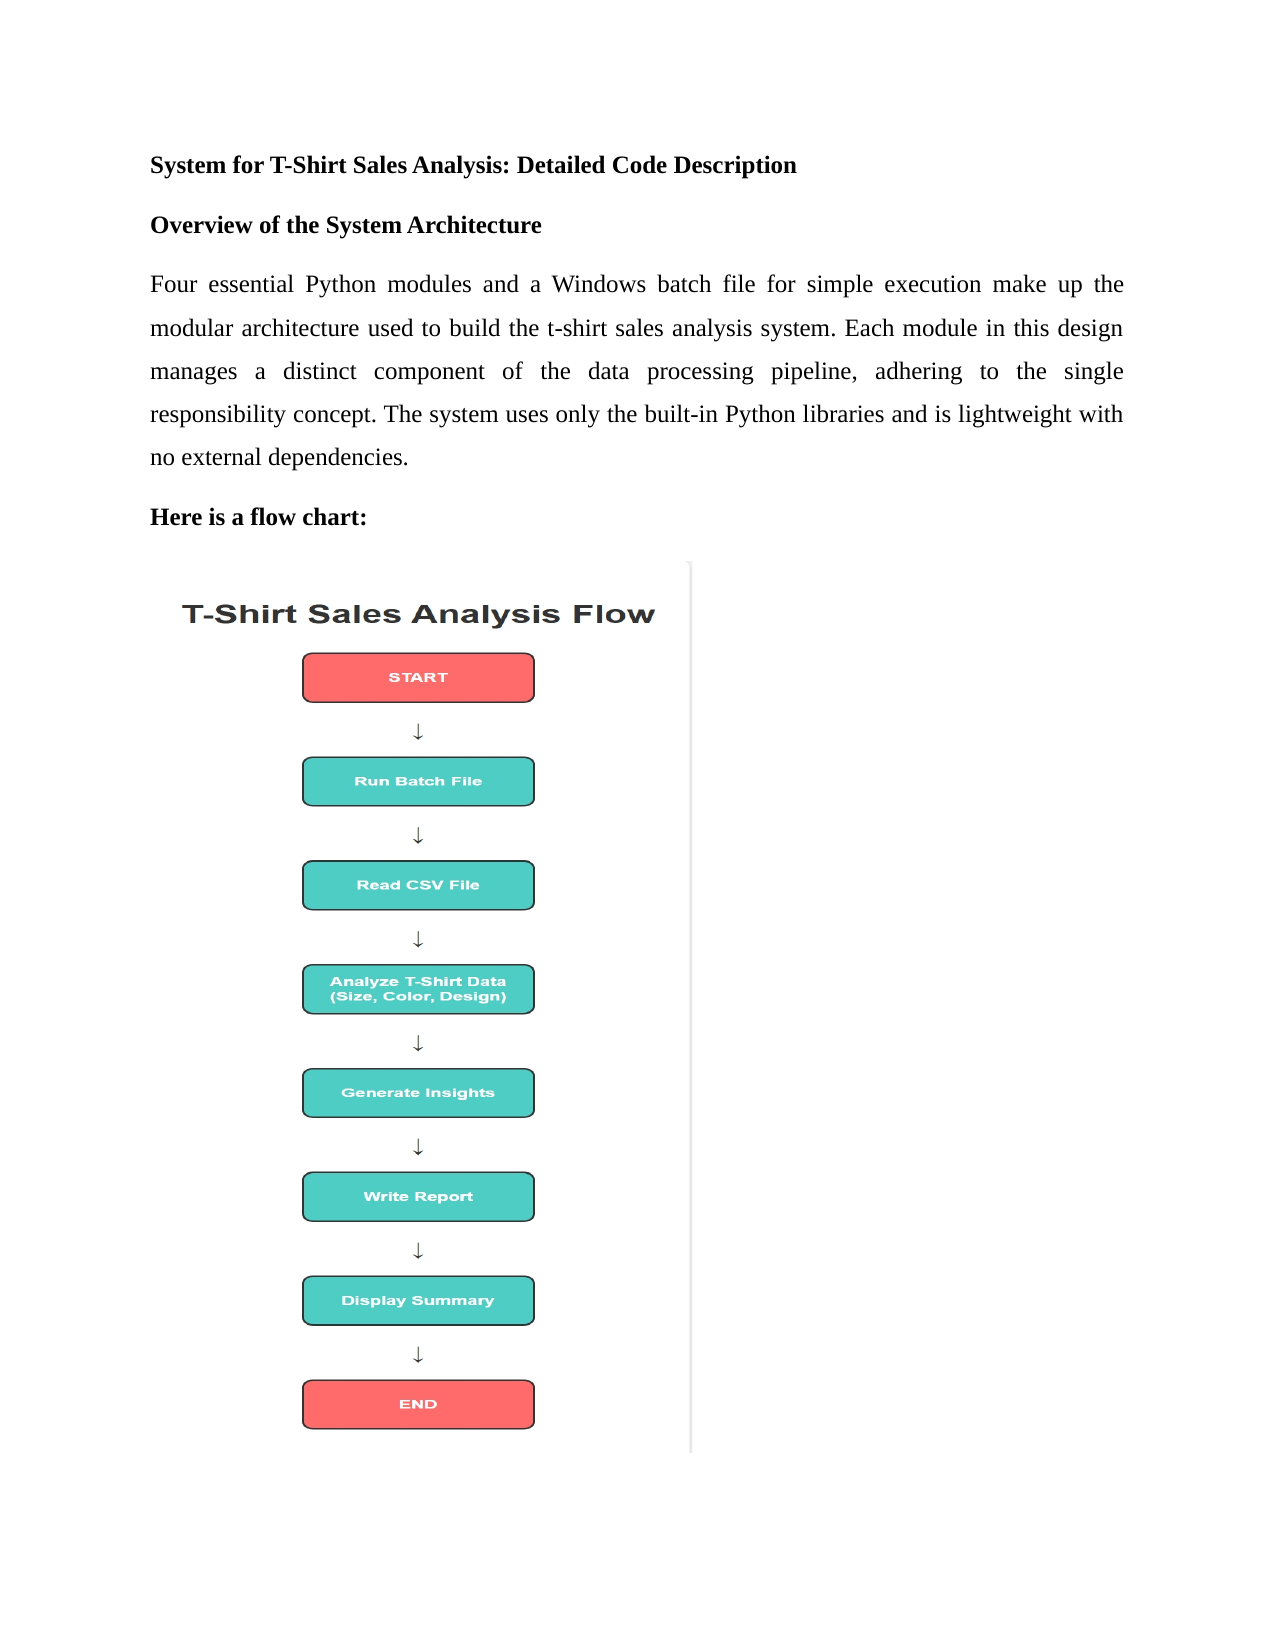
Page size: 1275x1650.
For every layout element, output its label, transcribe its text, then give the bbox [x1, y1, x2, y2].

picture [150, 561, 693, 1453]
text Overview of the System Architecture [150, 210, 1125, 238]
text Four essential Python modules and a Windows batch file for simple execution make up the modular architecture used to build the t-shirt sales analysis system. Each module in this design manages a distinct component of the data processing pipeline, adhering to the single responsibility concept. The system uses only the built-in Python libraries and is lightweight with no external dependencies. [150, 269, 1125, 471]
text Here is a flow chart: [150, 502, 1125, 531]
text System for T-Shirt Sales Analysis: Detailed Code Description [150, 150, 1125, 179]
